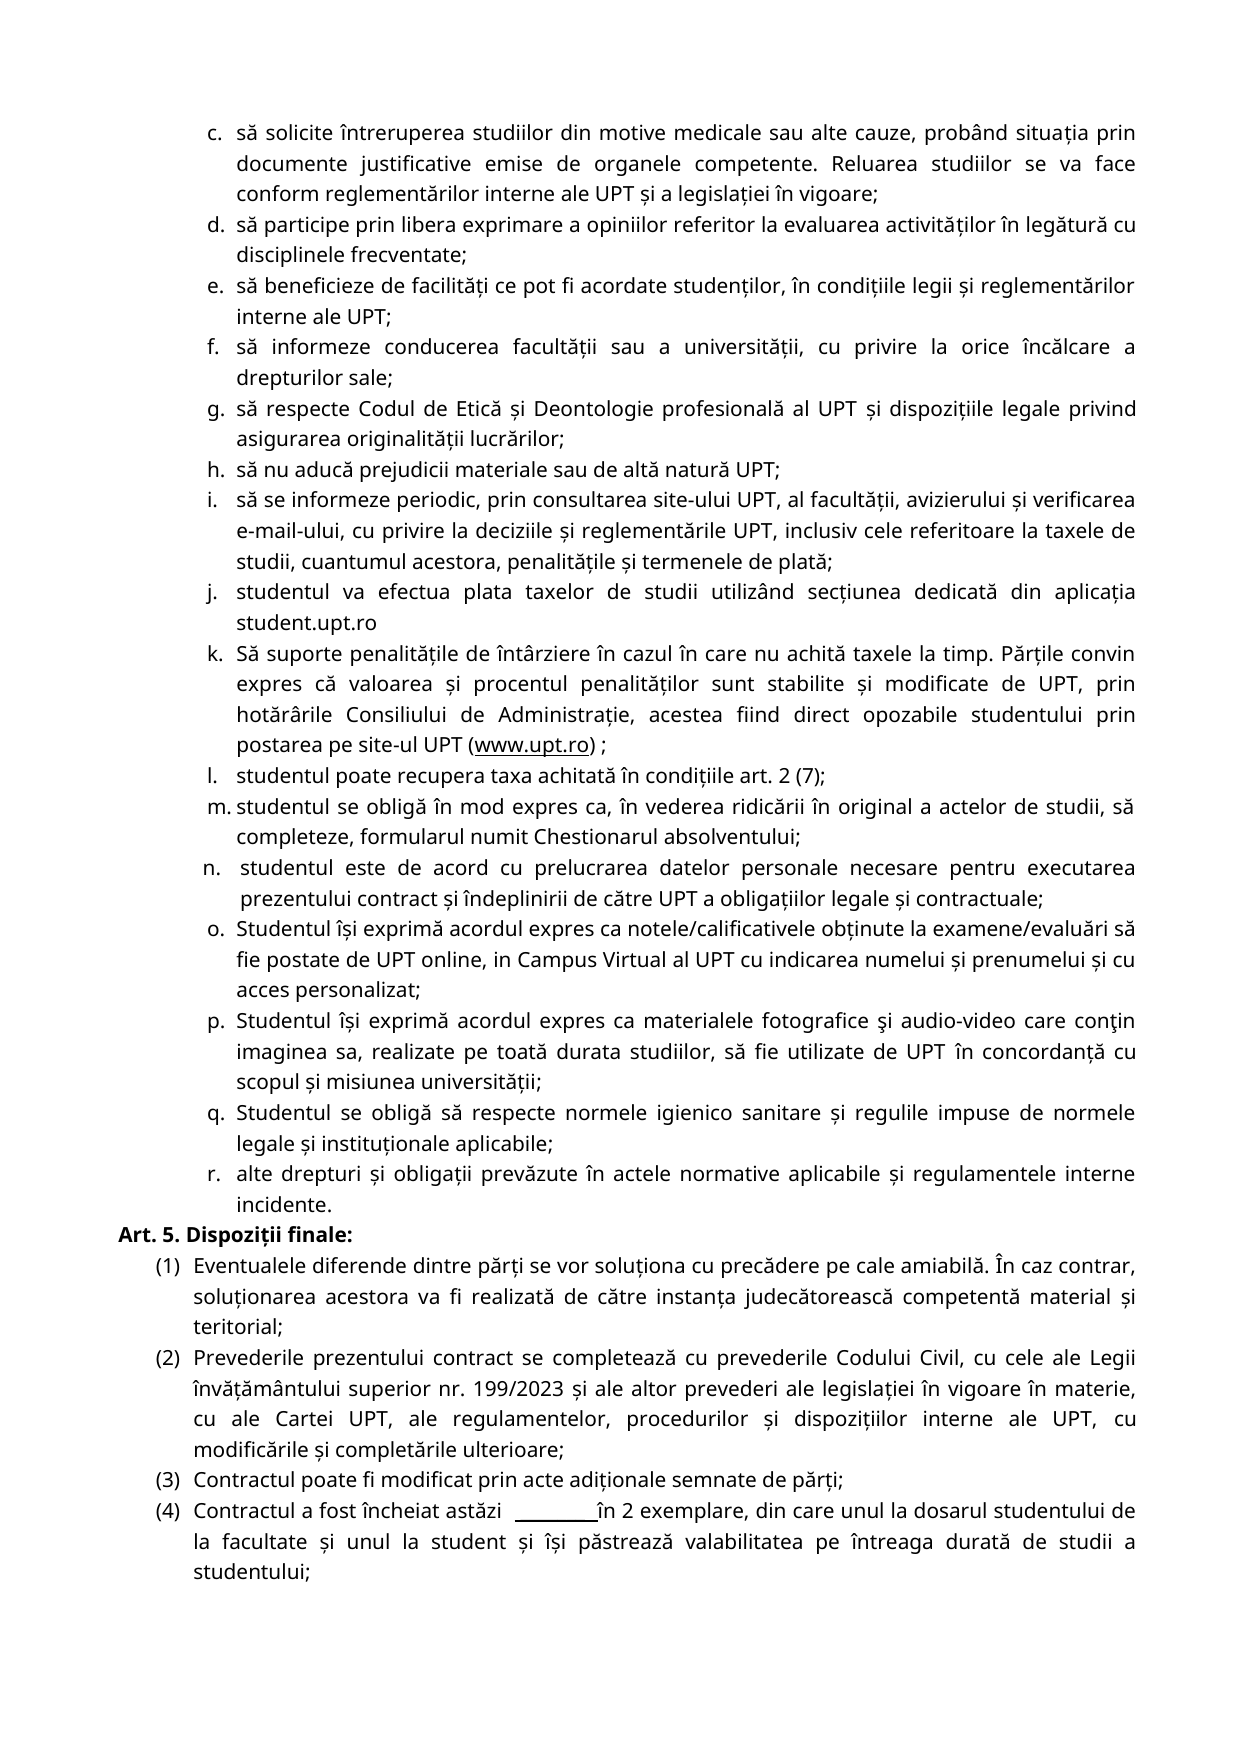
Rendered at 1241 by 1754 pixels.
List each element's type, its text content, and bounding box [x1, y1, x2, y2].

list Eventualele diferende dintre părţi se vor soluţiona cu precădere pe cale amiabilă. În caz contrar, soluţionarea acestora va fi realizată de către instanţa judecătorească competentă material şi teritorial; [156, 1251, 1137, 1341]
list să se informeze periodic, prin consultarea site-ului UPT, al facultății, avizierului și verificarea e-mail-ului, cu privire la deciziile și reglementările UPT, inclusiv cele referitoare la taxele de studii, cuantumul acestora, penalitățile și termenele de plată; [207, 486, 1137, 575]
list să respecte Codul de Etică și Deontologie profesională al UPT şi dispoziţiile legale privind asigurarea originalităţii lucrărilor; [207, 394, 1137, 453]
text Art. 5. Dispoziții finale: [118, 1221, 1137, 1249]
list alte drepturi și obligații prevăzute în actele normative aplicabile și regulamentele interne incidente. [207, 1159, 1137, 1218]
list să participe prin libera exprimare a opiniilor referitor la evaluarea activităţilor în legătură cu disciplinele frecventate; [207, 210, 1137, 269]
list Prevederile prezentului contract se completează cu prevederile Codului Civil, cu cele ale Legii învățământului superior nr. 199/2023 şi ale altor prevederi ale legislaţiei în vigoare în materie, cu ale Cartei UPT, ale regulamentelor, procedurilor și dispozițiilor interne ale UPT, cu modificările și completările ulterioare; [156, 1343, 1137, 1463]
list Studentul își exprimă acordul expres ca materialele fotografice şi audio-video care conţin imaginea sa, realizate pe toată durata studiilor, să fie utilizate de UPT în concordanță cu scopul și misiunea universității; [207, 1006, 1137, 1096]
list studentul este de acord cu prelucrarea datelor personale necesare pentru executarea prezentului contract și îndeplinirii de către UPT a obligațiilor legale și contractuale; [202, 853, 1137, 912]
list Studentul se obligă să respecte normele igienico sanitare și regulile impuse de normele legale și instituționale aplicabile; [207, 1098, 1137, 1157]
list studentul se obligă în mod expres ca, în vederea ridicării în original a actelor de studii, să completeze, formularul numit Chestionarul absolventului; [207, 792, 1137, 851]
list studentul va efectua plata taxelor de studii utilizând secțiunea dedicată din aplicația student.upt.ro [207, 577, 1137, 637]
list studentul poate recupera taxa achitată în condițiile art. 2 (7); [207, 761, 1137, 790]
list Să suporte penalitățile de întârziere în cazul în care nu achită taxele la timp. Părțile convin expres că valoarea și procentul penalităților sunt stabilite și modificate de UPT, prin hotărârile Consiliului de Administrație, acestea fiind direct opozabile studentului prin postarea pe site-ul UPT (www.upt.ro) ; [207, 639, 1137, 759]
list să solicite întreruperea studiilor din motive medicale sau alte cauze, probând situaţia prin documente justificative emise de organele competente. Reluarea studiilor se va face conform reglementărilor interne ale UPT şi a legislaţiei în vigoare; [207, 118, 1137, 208]
list să beneficieze de facilități ce pot fi acordate studenților, în condițiile legii și reglementărilor interne ale UPT; [207, 271, 1137, 330]
list Contractul a fost încheiat astăzi _______ în 2 exemplare, din care unul la dosarul studentului de la facultate şi unul la student şi îşi păstrează valabilitatea pe întreaga durată de studii a studentului; [156, 1496, 1137, 1586]
list să nu aducă prejudicii materiale sau de altă natură UPT; [207, 455, 1137, 483]
list să informeze conducerea facultății sau a universității, cu privire la orice încălcare a drepturilor sale; [207, 332, 1137, 392]
list Studentul își exprimă acordul expres ca notele/calificativele obținute la examene/evaluări să fie postate de UPT online, in Campus Virtual al UPT cu indicarea numelui și prenumelui și cu acces personalizat; [207, 914, 1137, 1004]
list Contractul poate fi modificat prin acte adiționale semnate de părți; [156, 1466, 1137, 1494]
